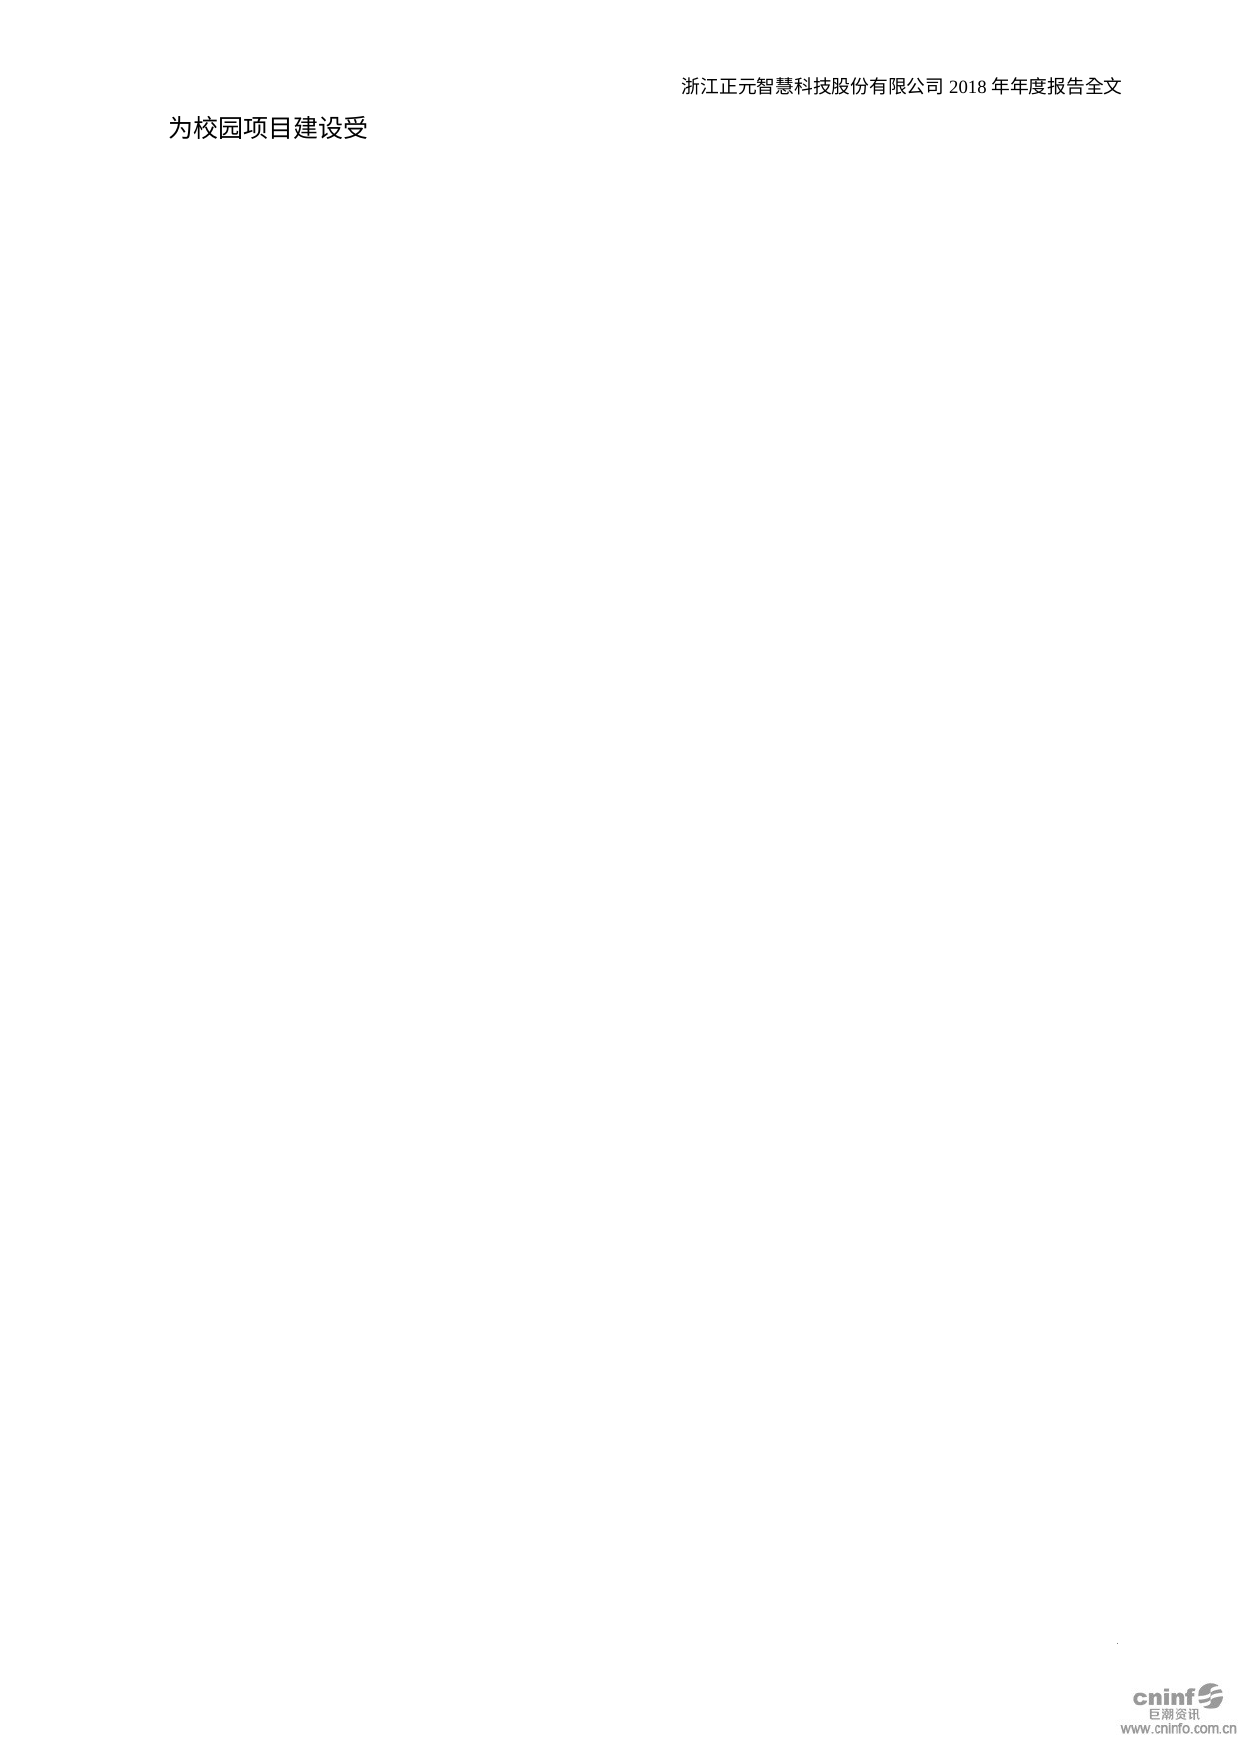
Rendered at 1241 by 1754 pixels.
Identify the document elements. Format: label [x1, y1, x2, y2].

picture [1115, 1680, 1240, 1737]
text [168, 110, 1240, 144]
